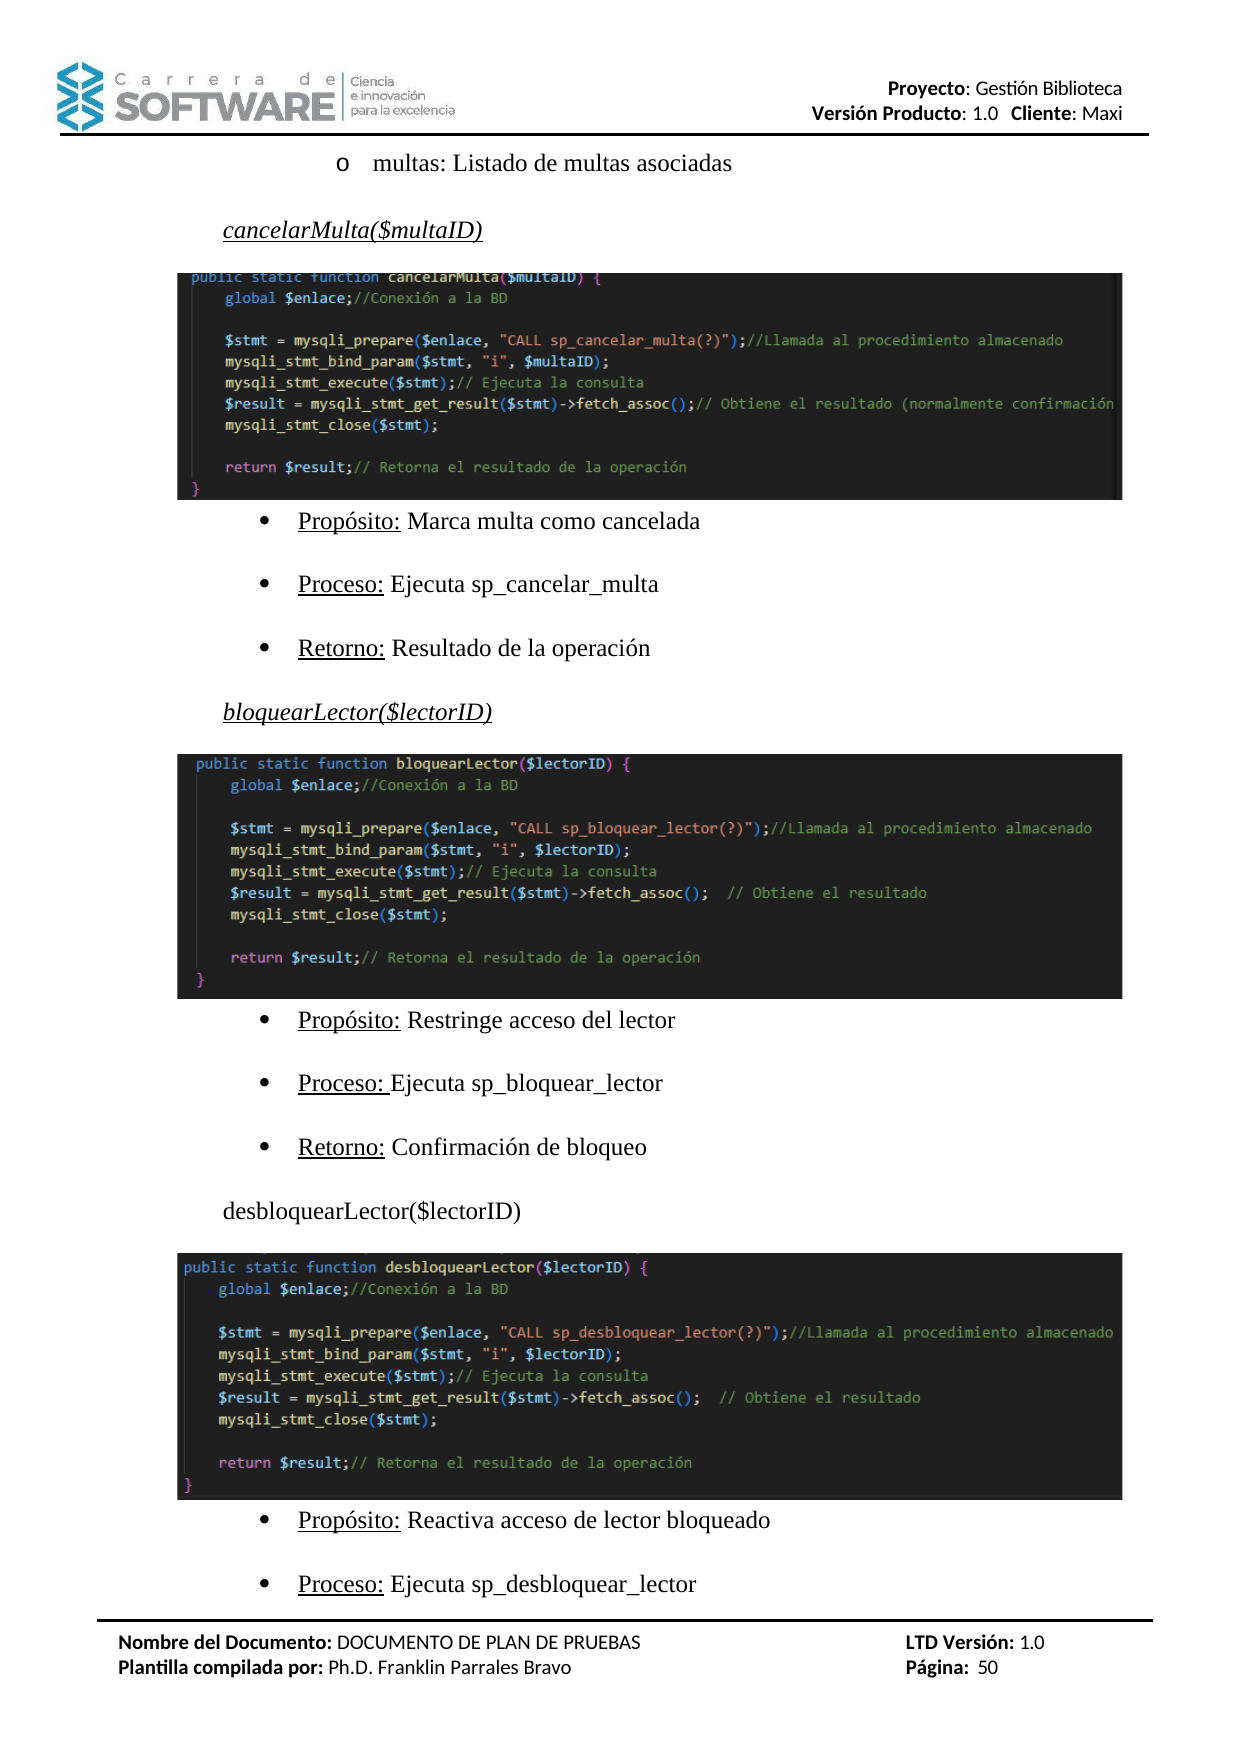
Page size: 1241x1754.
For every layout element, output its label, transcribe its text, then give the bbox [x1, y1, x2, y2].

list Propósito: Marca multa como cancelada [260, 506, 1092, 534]
list Proceso: Ejecuta sp_desbloquear_lector [260, 1569, 1092, 1598]
picture [46, 57, 456, 136]
list multas: Listado de multas asociadas [335, 148, 1092, 178]
picture [177, 1253, 1123, 1500]
list Proceso: Ejecuta sp_cancelar_multa [260, 569, 1092, 598]
list Retorno: Confirmación de bloqueo [260, 1132, 1092, 1161]
list desbloquearLector($lectorID) [148, 1196, 1092, 1225]
list bloquearLector($lectorID) [148, 697, 1092, 726]
list cancelarMulta($multaID) [148, 216, 1092, 244]
picture [177, 754, 1123, 999]
list Propósito: Restringe acceso del lector [260, 1005, 1092, 1033]
list Retorno: Resultado de la operación [260, 633, 1092, 662]
picture [177, 273, 1123, 500]
list Propósito: Reactiva acceso de lector bloqueado [260, 1506, 1092, 1534]
list Proceso: Ejecuta sp_bloquear_lector [260, 1068, 1092, 1097]
